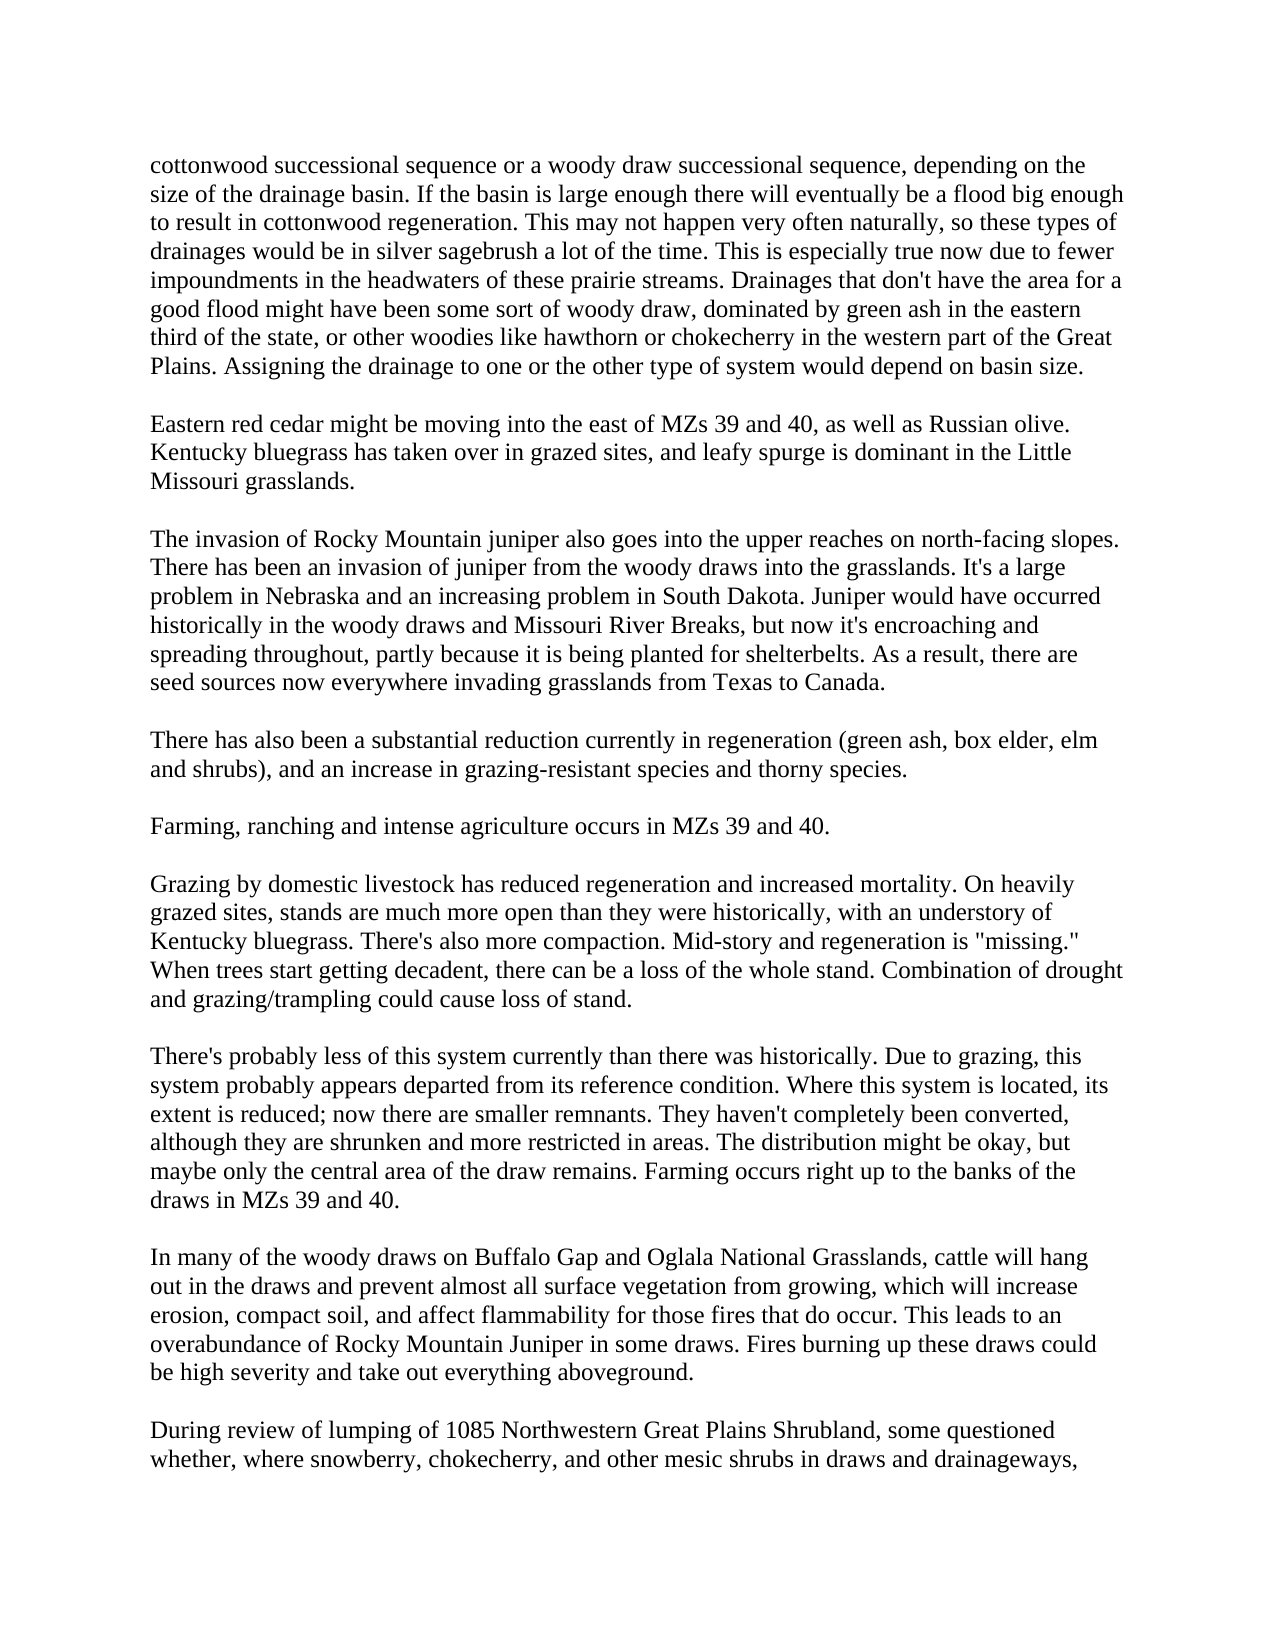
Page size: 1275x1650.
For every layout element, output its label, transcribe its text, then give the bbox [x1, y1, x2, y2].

text There has also been a substantial reduction currently in regeneration (green ash, box elder, elm and shrubs), and an increase in grazing-resistant species and thorny species. [150, 725, 1125, 782]
text Eastern red cedar might be moving into the east of MZs 39 and 40, as well as Russian olive. Kentucky bluegrass has taken over in grazed sites, and leafy spurge is dominant in the Little Missouri grasslands. [150, 409, 1125, 495]
text Farming, ranching and intense agriculture occurs in MZs 39 and 40. [150, 811, 1125, 840]
text Grazing by domestic livestock has reduced regeneration and increased mortality. On heavily grazed sites, stands are much more open than they were historically, with an understory of Kentucky bluegrass. There's also more compaction. Mid-story and regeneration is "missing." When trees start getting decadent, there can be a loss of the whole stand. Combination of drought and grazing/trampling could cause loss of stand. [150, 869, 1125, 1012]
text There's probably less of this system currently than there was historically. Due to grazing, this system probably appears departed from its reference condition. Where this system is located, its extent is reduced; now there are smaller remnants. They haven't completely been converted, although they are shrunken and more restricted in areas. The distribution might be okay, but maybe only the central area of the draw remains. Farming occurs right up to the banks of the draws in MZs 39 and 40. [150, 1041, 1125, 1214]
text The invasion of Rocky Mountain juniper also goes into the upper reaches on north-facing slopes. There has been an invasion of juniper from the woody draws into the grasslands. It's a large problem in Nebraska and an increasing problem in South Dakota. Juniper would have occurred historically in the woody draws and Missouri River Breaks, but now it's encroaching and spreading throughout, partly because it is being planted for shelterbelts. As a result, there are seed sources now everywhere invading grasslands from Texas to Canada. [150, 524, 1125, 696]
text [150, 1415, 1125, 1472]
text In many of the woody draws on Buffalo Gap and Oglala National Grasslands, cattle will hang out in the draws and prevent almost all surface vegetation from growing, which will increase erosion, compact soil, and affect flammability for those fires that do occur. This leads to an overabundance of Rocky Mountain Juniper in some draws. Fires burning up these draws could be high severity and take out everything aboveground. [150, 1242, 1125, 1386]
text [150, 150, 1125, 380]
